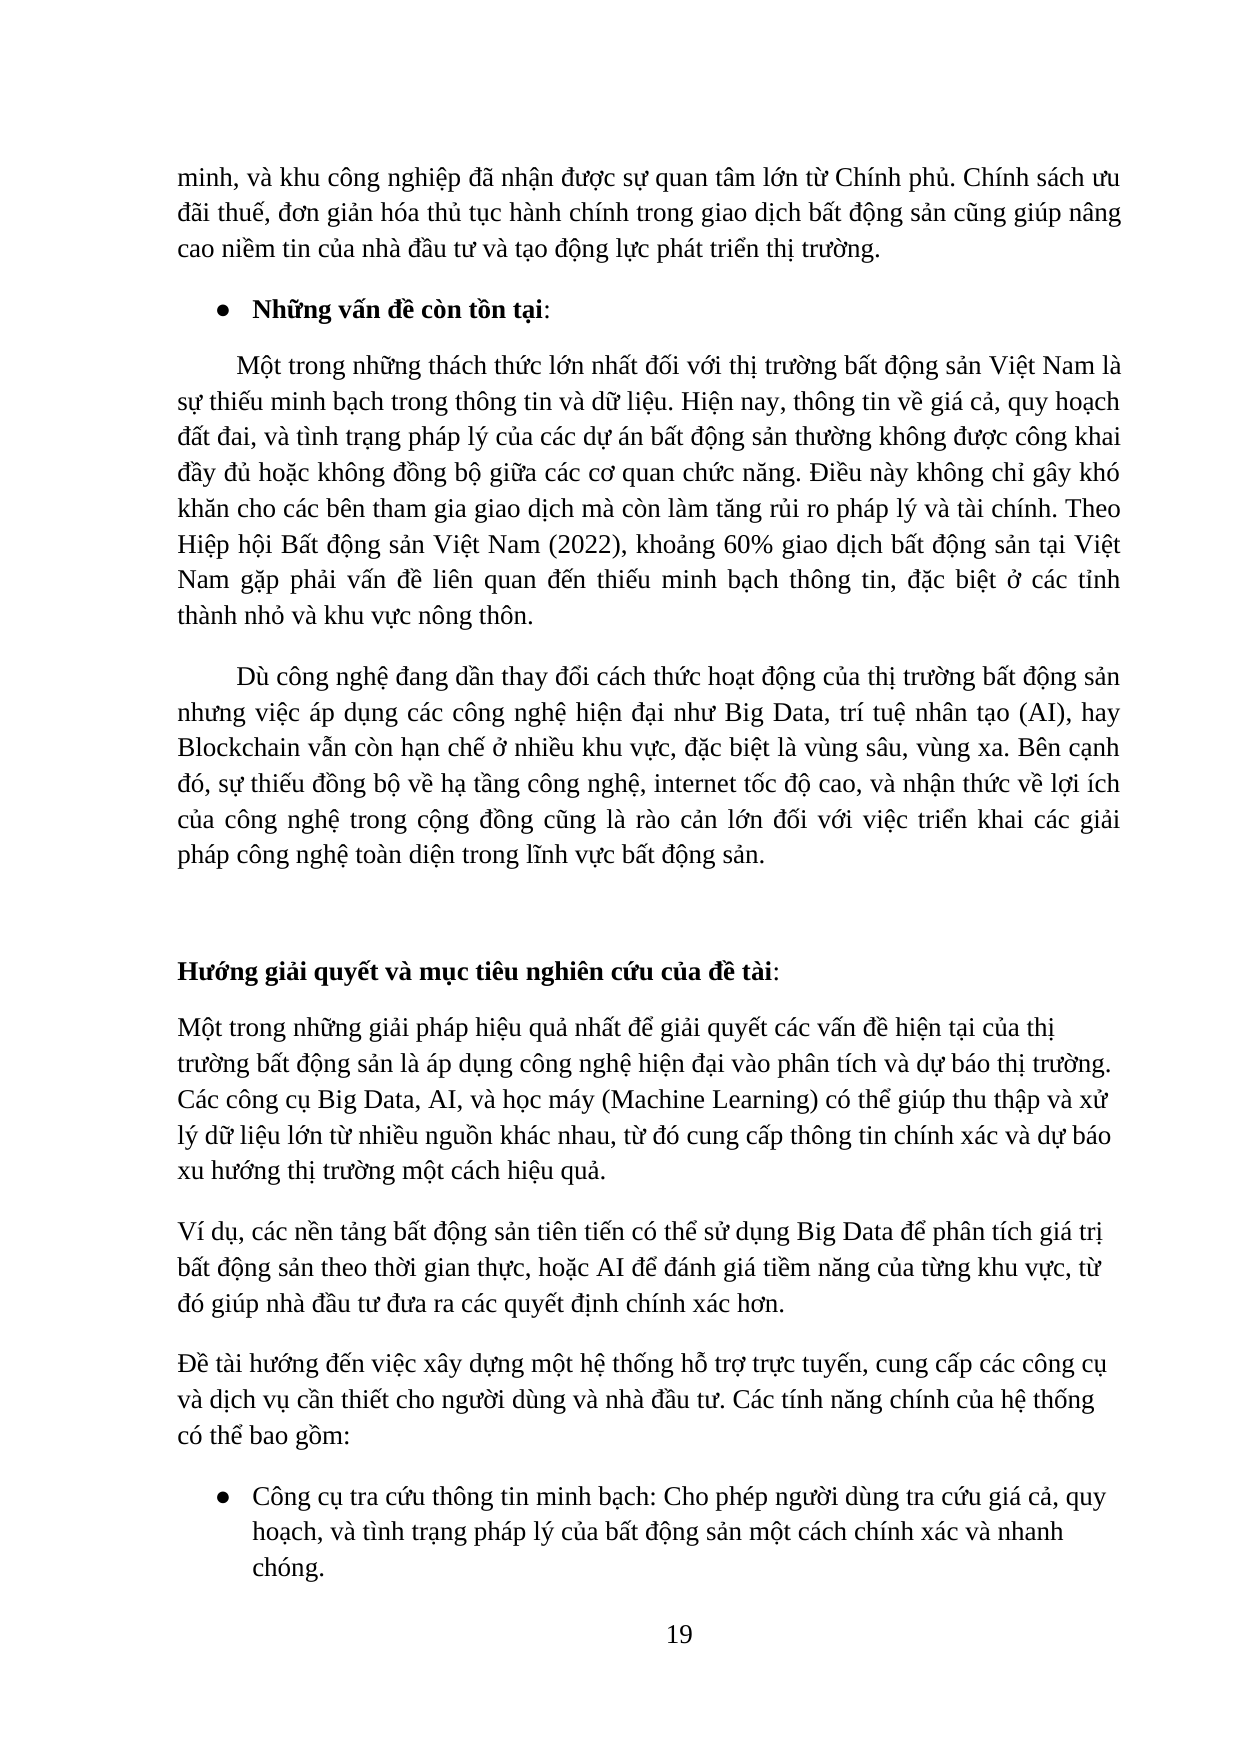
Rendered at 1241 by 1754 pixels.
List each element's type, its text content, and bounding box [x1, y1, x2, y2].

text Ví dụ, các nền tảng bất động sản tiên tiến có thể sử dụng Big Data để phân tích giá trị bất động sản theo thời gian thực, hoặc AI để đánh giá tiềm năng của từng khu vực, từ đó giúp nhà đầu tư đưa ra các quyết định chính xác hơn. [177, 1215, 1122, 1318]
text Đề tài hướng đến việc xây dựng một hệ thống hỗ trợ trực tuyến, cung cấp các công cụ và dịch vụ cần thiết cho người dùng và nhà đầu tư. Các tính năng chính của hệ thống có thể bao gồm: [177, 1347, 1122, 1450]
text Một trong những giải pháp hiệu quả nhất để giải quyết các vấn đề hiện tại của thị trường bất động sản là áp dụng công nghệ hiện đại vào phân tích và dự báo thị trường. Các công cụ Big Data, AI, và học máy (Machine Learning) có thể giúp thu thập và xử lý dữ liệu lớn từ nhiều nguồn khác nhau, từ đó cung cấp thông tin chính xác và dự báo xu hướng thị trường một cách hiệu quả. [177, 1012, 1122, 1186]
text Một trong những thách thức lớn nhất đối với thị trường bất động sản Việt Nam là sự thiếu minh bạch trong thông tin và dữ liệu. Hiện nay, thông tin về giá cả, quy hoạch đất đai, và tình trạng pháp lý của các dự án bất động sản thường không được công khai đầy đủ hoặc không đồng bộ giữa các cơ quan chức năng. Điều này không chỉ gây khó khăn cho các bên tham gia giao dịch mà còn làm tăng rủi ro pháp lý và tài chính. Theo Hiệp hội Bất động sản Việt Nam (2022), khoảng 60% giao dịch bất động sản tại Việt Nam gặp phải vấn đề liên quan đến thiếu minh bạch thông tin, đặc biệt ở các tỉnh thành nhỏ và khu vực nông thôn. [177, 349, 1122, 630]
list Công cụ tra cứu thông tin minh bạch: Cho phép người dùng tra cứu giá cả, quy hoạch, và tình trạng pháp lý của bất động sản một cách chính xác và nhanh chóng. [214, 1479, 1122, 1582]
text Dù công nghệ đang dần thay đổi cách thức hoạt động của thị trường bất động sản nhưng việc áp dụng các công nghệ hiện đại như Big Data, trí tuệ nhân tạo (AI), hay Blockchain vẫn còn hạn chế ở nhiều khu vực, đặc biệt là vùng sâu, vùng xa. Bên cạnh đó, sự thiếu đồng bộ về hạ tầng công nghệ, internet tốc độ cao, và nhận thức về lợi ích của công nghệ trong cộng đồng cũng là rào cản lớn đối với việc triển khai các giải pháp công nghệ toàn diện trong lĩnh vực bất động sản. [177, 660, 1122, 870]
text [177, 161, 1122, 263]
list Những vấn đề còn tồn tại: [214, 293, 1122, 324]
text Hướng giải quyết và mục tiêu nghiên cứu của đề tài: [177, 955, 1122, 987]
